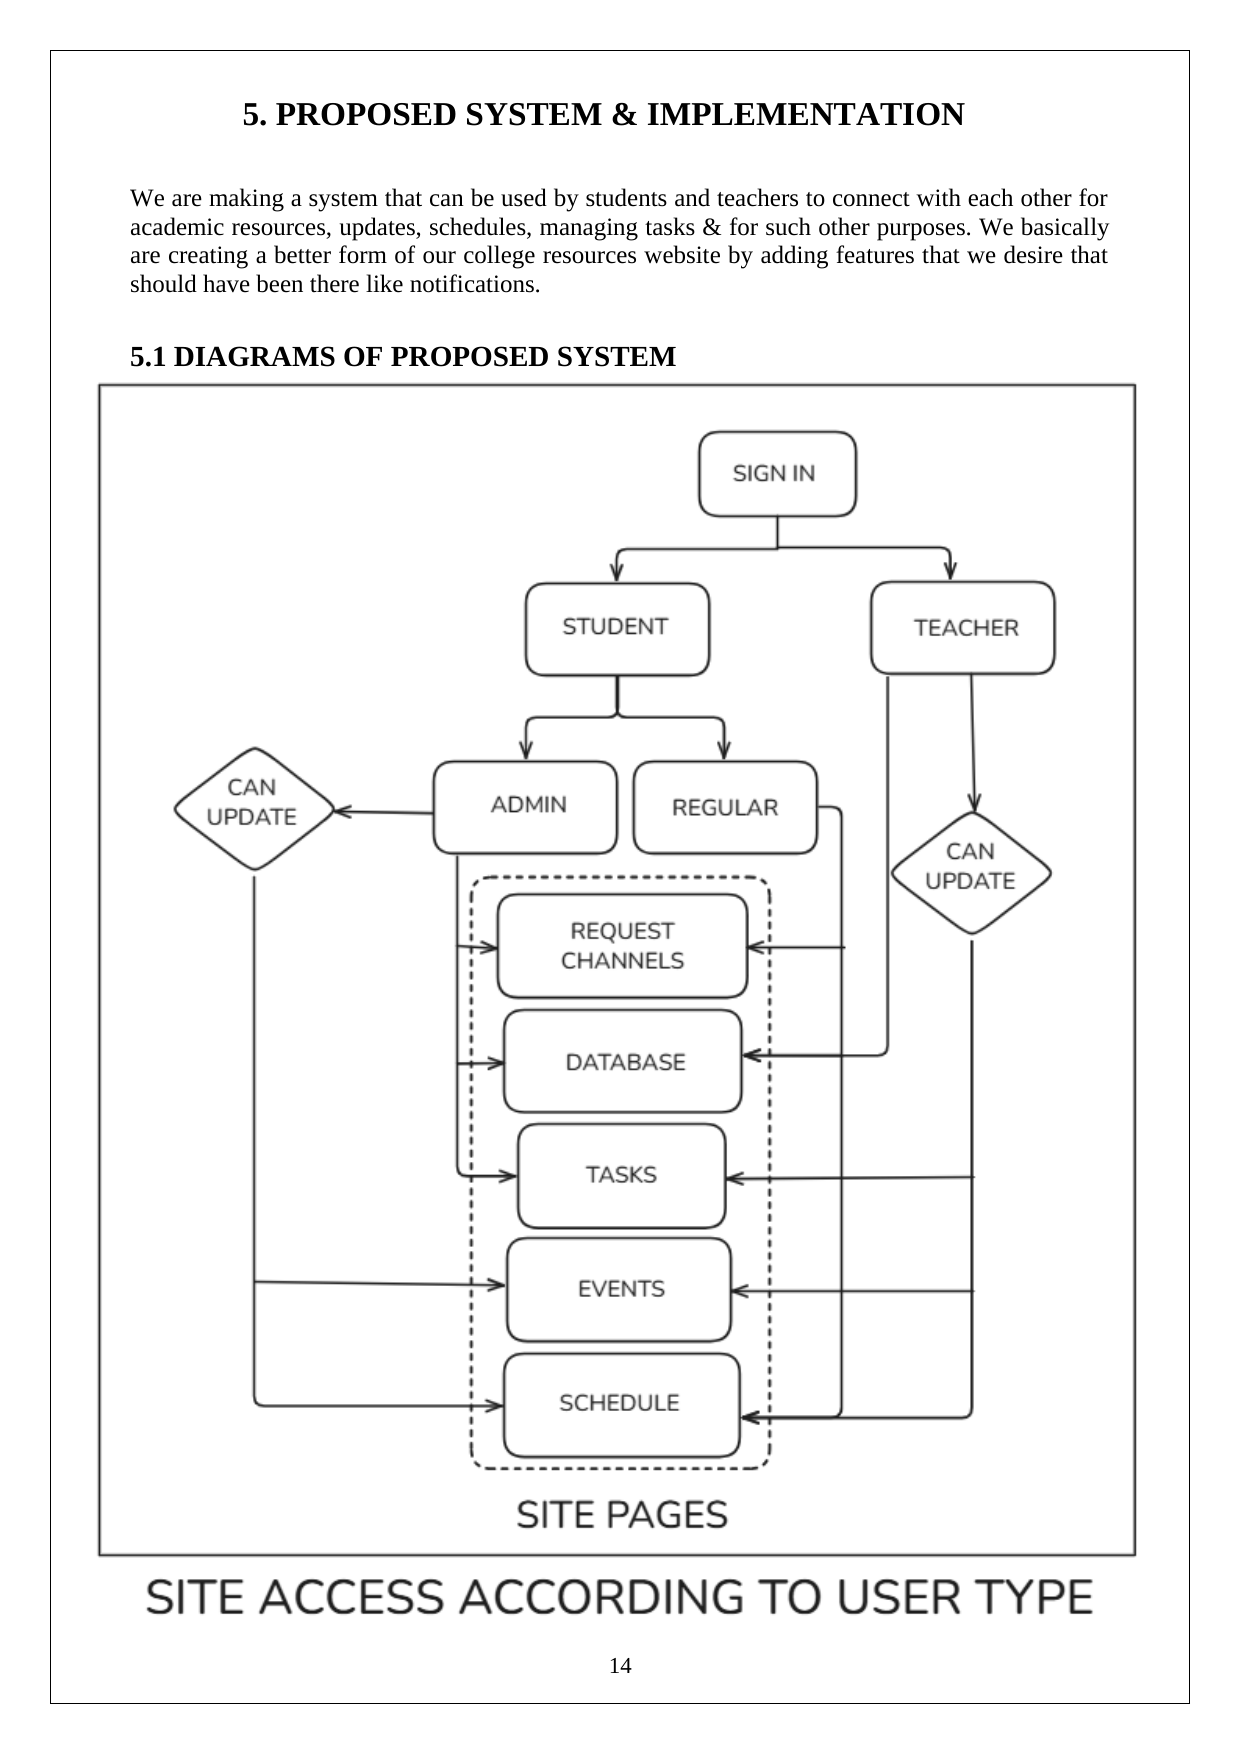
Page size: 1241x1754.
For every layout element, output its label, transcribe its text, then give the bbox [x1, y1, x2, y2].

picture [88, 372, 1152, 1625]
text We are making a system that can be used by students and teachers to connect with each other for academic resources, updates, schedules, managing tasks & for such other purposes. We basically are creating a better form of our college resources website by adding features that we desire that should have been there like notifications. [130, 183, 1110, 298]
text 5.1 DIAGRAMS OF PROPOSED SYSTEM [130, 339, 1104, 372]
text 5. PROPOSED SYSTEM & IMPLEMENTATION [89, 94, 1119, 133]
